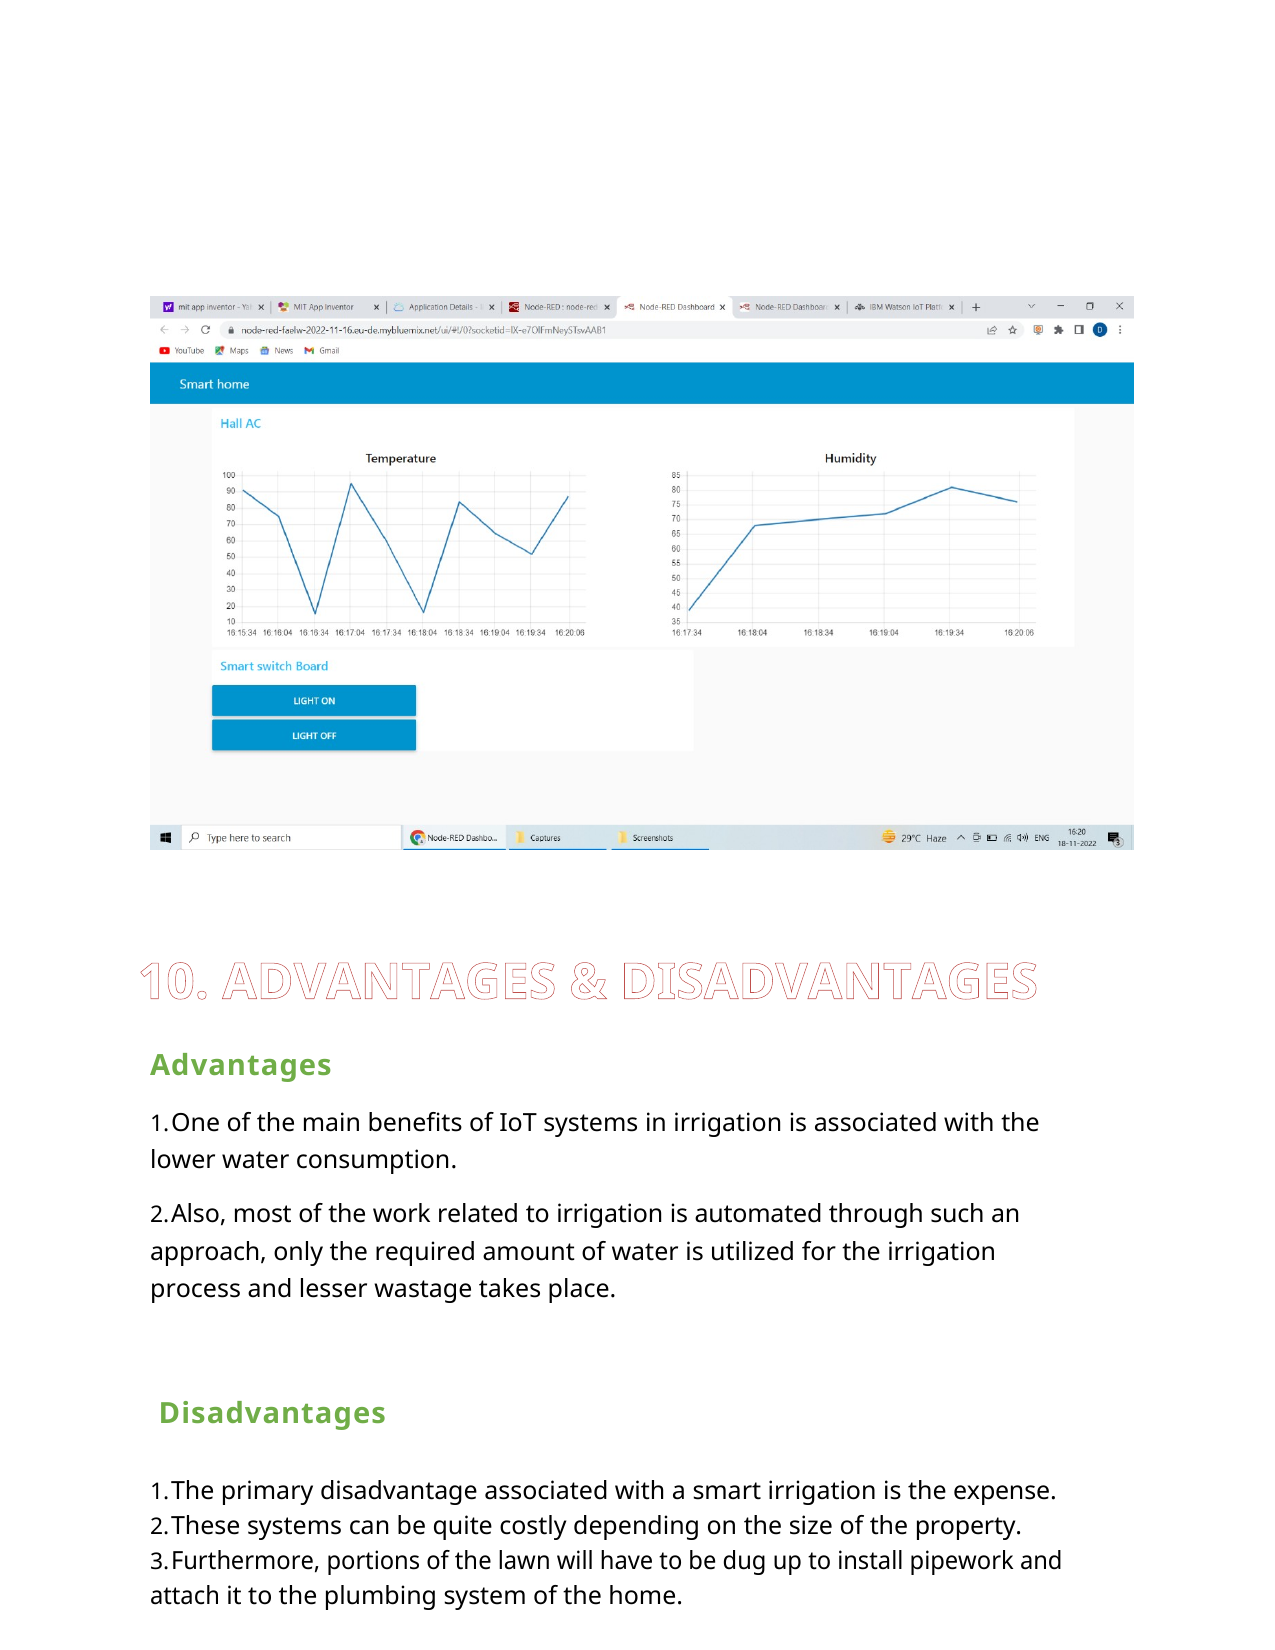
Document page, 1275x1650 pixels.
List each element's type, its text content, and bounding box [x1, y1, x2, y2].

picture [229, 383, 249, 388]
picture [150, 296, 1134, 362]
subtitle Advantages [150, 1044, 1242, 1083]
list Furthermore, portions of the lawn will have to be dug up to install pipework and attach it to the plumbing system of the home. [150, 1543, 1120, 1612]
list Also, most of the work related to irrigation is automated through such an approach, only the required amount of water is utilized for the irrigation process and lesser wastage takes place. [150, 1196, 1091, 1305]
list The primary disadvantage associated with a smart irrigation is the expense. [150, 1473, 1242, 1507]
list These systems can be quite costly depending on the size of the property. [150, 1508, 1242, 1542]
subtitle ADVANTAGES & DISADVANTAGES [137, 945, 1242, 1013]
list One of the main benefits of IoT systems in irrigation is associated with the lower water consumption. [150, 1104, 1061, 1176]
picture [150, 404, 1134, 850]
picture [196, 383, 207, 388]
picture [183, 382, 190, 388]
subtitle Disadvantages [150, 1392, 1242, 1432]
